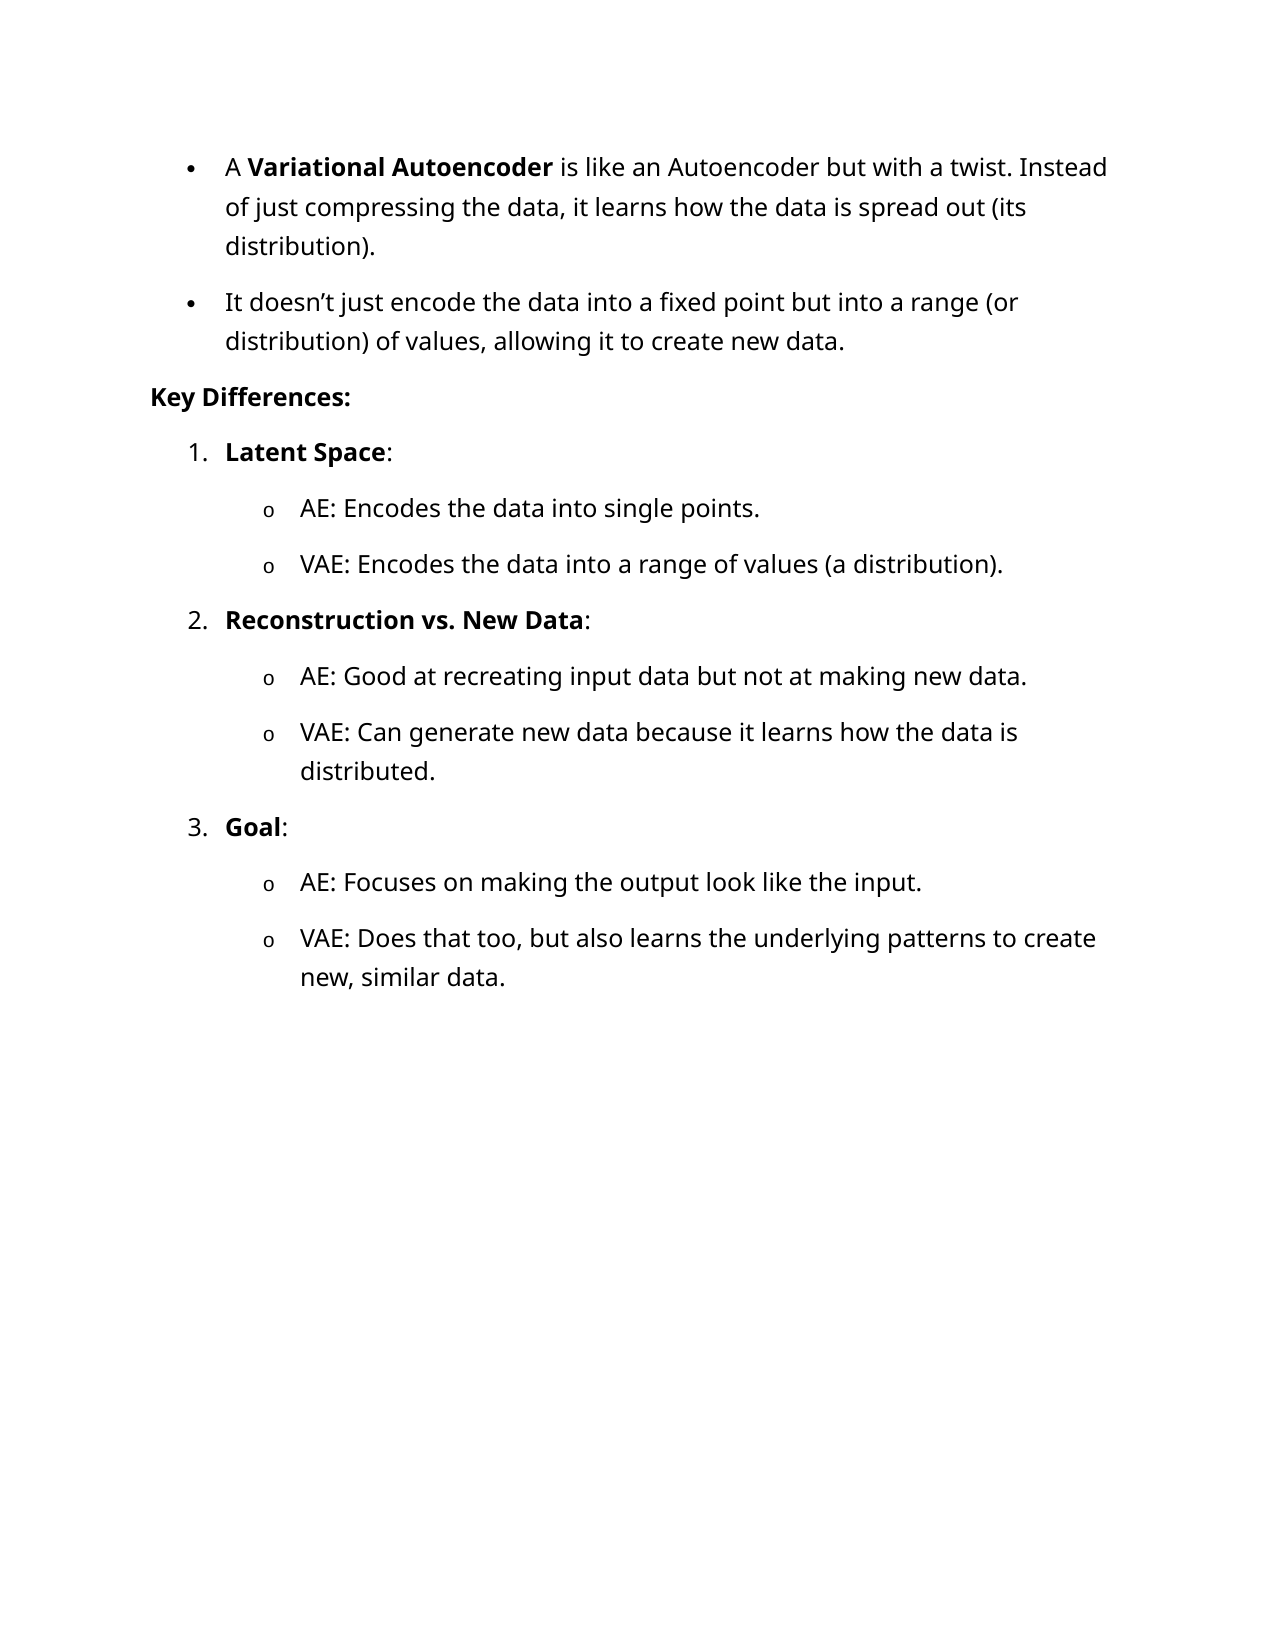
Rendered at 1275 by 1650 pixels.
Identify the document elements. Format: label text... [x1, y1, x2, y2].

list Goal: [187, 809, 1125, 843]
list AE: Encodes the data into single points. [262, 491, 1125, 525]
list A Variational Autoencoder is like an Autoencoder but with a twist. Instead of just compressing the data, it learns how the data is spread out (its distribution). [187, 150, 1125, 262]
list AE: Focuses on making the output look like the input. [262, 865, 1125, 899]
list Latent Space: [187, 435, 1125, 469]
text Key Differences: [150, 379, 1125, 413]
list VAE: Does that too, but also learns the underlying patterns to create new, similar data. [262, 921, 1125, 994]
list Reconstruction vs. New Data: [187, 602, 1125, 637]
list AE: Good at recreating input data but not at making new data. [262, 658, 1125, 692]
list VAE: Encodes the data into a range of values (a distribution). [262, 547, 1125, 581]
list It doesn’t just encode the data into a fixed point but into a range (or distribution) of values, allowing it to create new data. [187, 284, 1125, 357]
list VAE: Can generate new data because it learns how the data is distributed. [262, 714, 1125, 787]
